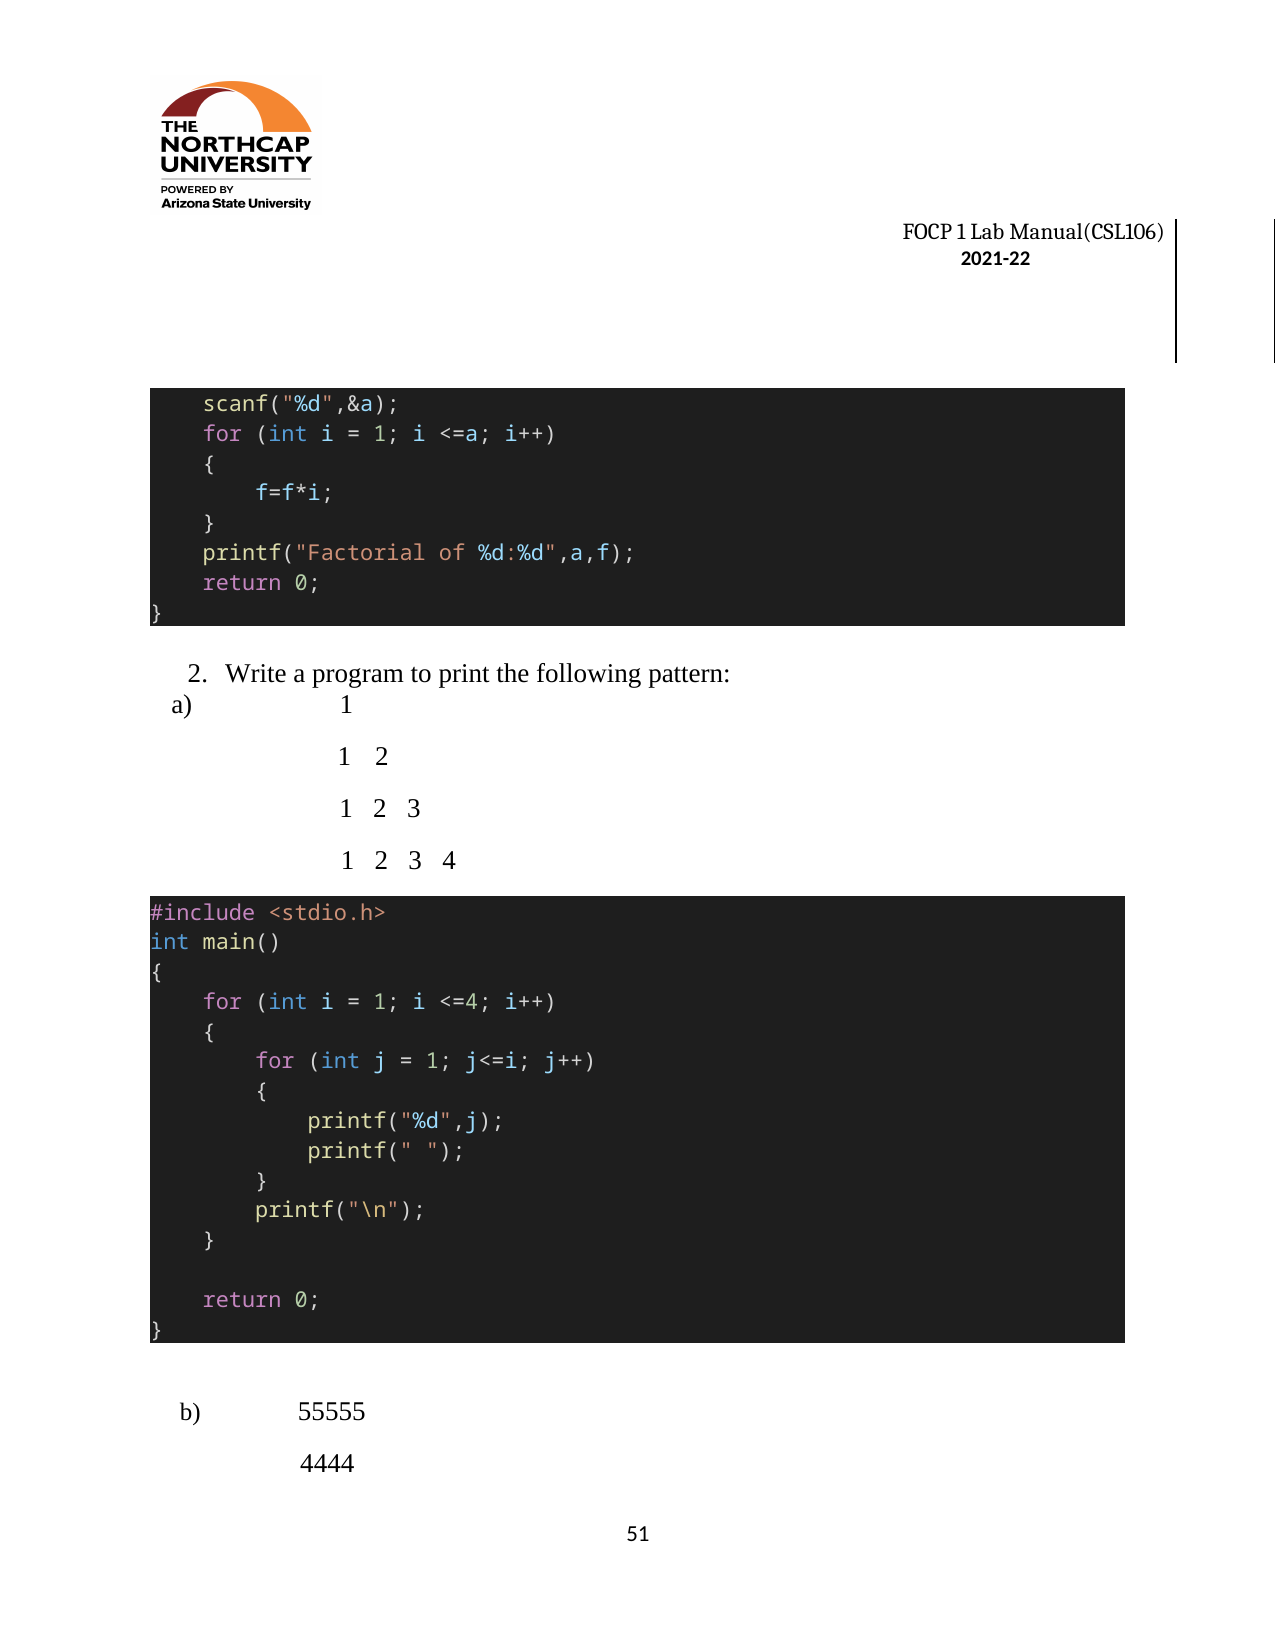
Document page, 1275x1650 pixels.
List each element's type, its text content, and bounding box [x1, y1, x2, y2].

text f=f*i; [150, 477, 1125, 507]
text { [150, 447, 1125, 477]
list 55555 [179, 1395, 1125, 1426]
text for (int j = 1; j<=i; j++) [150, 1045, 1125, 1075]
text return 0; [150, 1284, 1125, 1313]
text printf("Factorial of %d:%d",a,f); [150, 537, 1125, 567]
list 1 [171, 688, 1125, 720]
text scanf("%d",&a); [150, 388, 1125, 418]
text return 0; [150, 567, 1125, 596]
text printf("%d",j); [150, 1105, 1125, 1135]
text } [150, 1313, 1125, 1343]
text { [150, 956, 1125, 986]
text } [150, 1224, 1125, 1254]
text for (int i = 1; i <=4; i++) [150, 986, 1125, 1016]
list Write a program to print the following pattern: [187, 657, 1125, 688]
text } [150, 596, 1125, 626]
text int main() [150, 926, 1125, 956]
text { [150, 1016, 1125, 1045]
list 2 [337, 741, 1125, 772]
text { [150, 1075, 1125, 1105]
text 1 2 3 4 [300, 844, 1125, 876]
text #include <stdio.h> [150, 896, 1125, 926]
text 1 2 3 [150, 792, 1125, 824]
text } [150, 1164, 1125, 1194]
text } [150, 507, 1125, 537]
text 4444 [300, 1447, 1125, 1478]
text printf(" "); [150, 1135, 1125, 1164]
text printf("\n"); [150, 1194, 1125, 1224]
picture [150, 75, 323, 215]
text for (int i = 1; i <=a; i++) [150, 418, 1125, 447]
